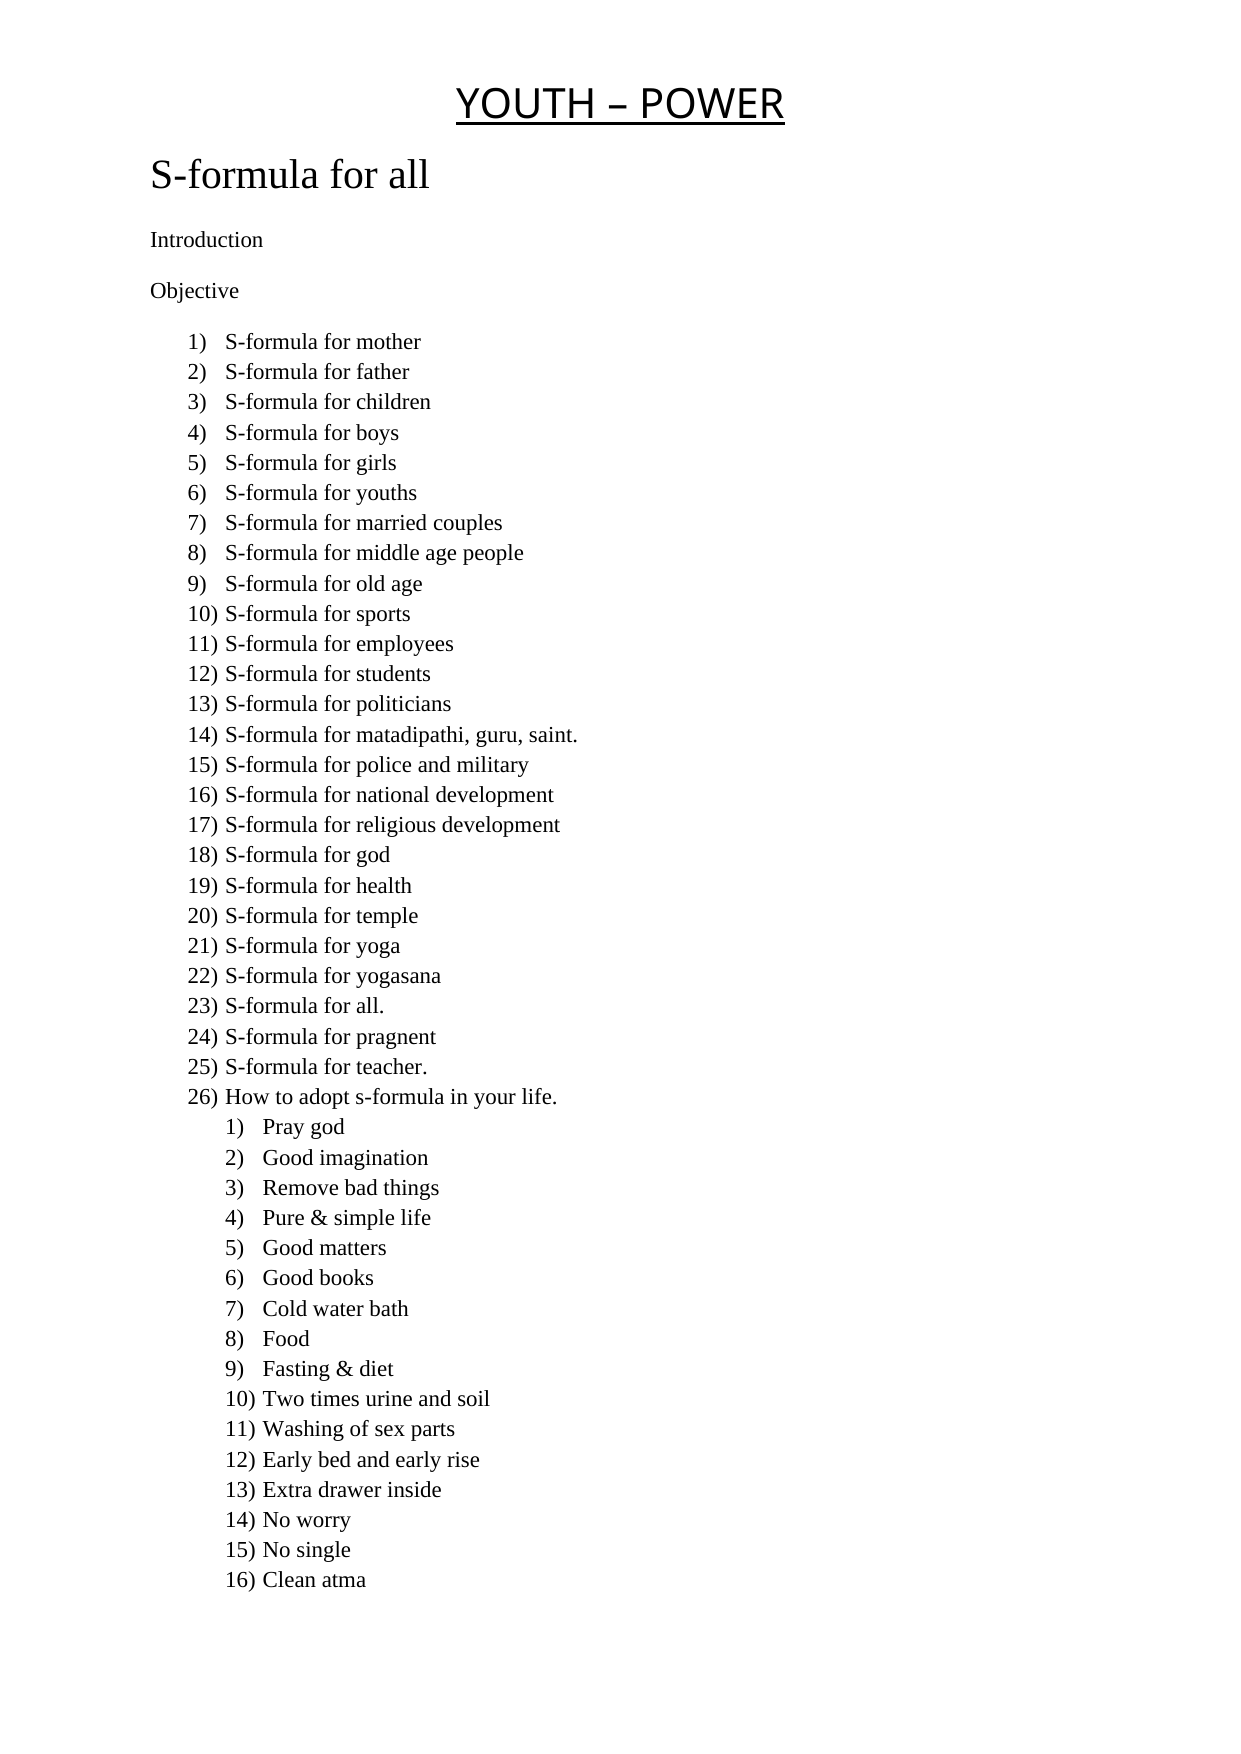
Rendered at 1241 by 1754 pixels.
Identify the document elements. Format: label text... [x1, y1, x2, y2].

list S-formula for sports [187, 600, 1090, 626]
list S-formula for mother [187, 328, 1090, 354]
list S-formula for students [187, 660, 1090, 687]
text Introduction [150, 226, 1090, 252]
list S-formula for temple [187, 902, 1090, 928]
list S-formula for boys [187, 419, 1090, 445]
list S-formula for god [187, 842, 1090, 868]
list Good books [225, 1264, 1090, 1291]
list S-formula for girls [187, 449, 1090, 475]
list Pure & simple life [225, 1204, 1090, 1230]
list S-formula for police and military [187, 751, 1090, 777]
text S-formula for all [150, 150, 1090, 198]
list No worry [225, 1506, 1090, 1532]
list Clean atma [225, 1567, 1090, 1593]
list Two times urine and soil [225, 1385, 1090, 1412]
list Washing of sex parts [225, 1416, 1090, 1442]
list S-formula for pragnent [187, 1023, 1090, 1049]
list S-formula for father [187, 358, 1090, 384]
list Good imagination [225, 1144, 1090, 1170]
list No single [225, 1536, 1090, 1563]
list S-formula for yoga [187, 932, 1090, 958]
list S-formula for old age [187, 570, 1090, 596]
list S-formula for matadipathi, guru, saint. [187, 721, 1090, 747]
list S-formula for middle age people [187, 539, 1090, 566]
list S-formula for youths [187, 479, 1090, 505]
list S-formula for politicians [187, 691, 1090, 717]
list Extra drawer inside [225, 1476, 1090, 1502]
list S-formula for teacher. [187, 1053, 1090, 1079]
list S-formula for religious development [187, 811, 1090, 838]
list Early bed and early rise [225, 1446, 1090, 1472]
list Pray god [225, 1113, 1090, 1140]
list S-formula for national development [187, 781, 1090, 807]
text Objective [150, 277, 1090, 303]
list How to adopt s-formula in your life. [187, 1083, 1090, 1109]
list Cold water bath [225, 1295, 1090, 1321]
list S-formula for yogasana [187, 962, 1090, 989]
list S-formula for health [187, 872, 1090, 898]
list S-formula for married couples [187, 509, 1090, 536]
list Good matters [225, 1234, 1090, 1261]
list S-formula for employees [187, 630, 1090, 656]
list Remove bad things [225, 1174, 1090, 1200]
list S-formula for children [187, 388, 1090, 415]
list S-formula for all. [187, 993, 1090, 1019]
list Food [225, 1325, 1090, 1351]
list Fasting & diet [225, 1355, 1090, 1381]
